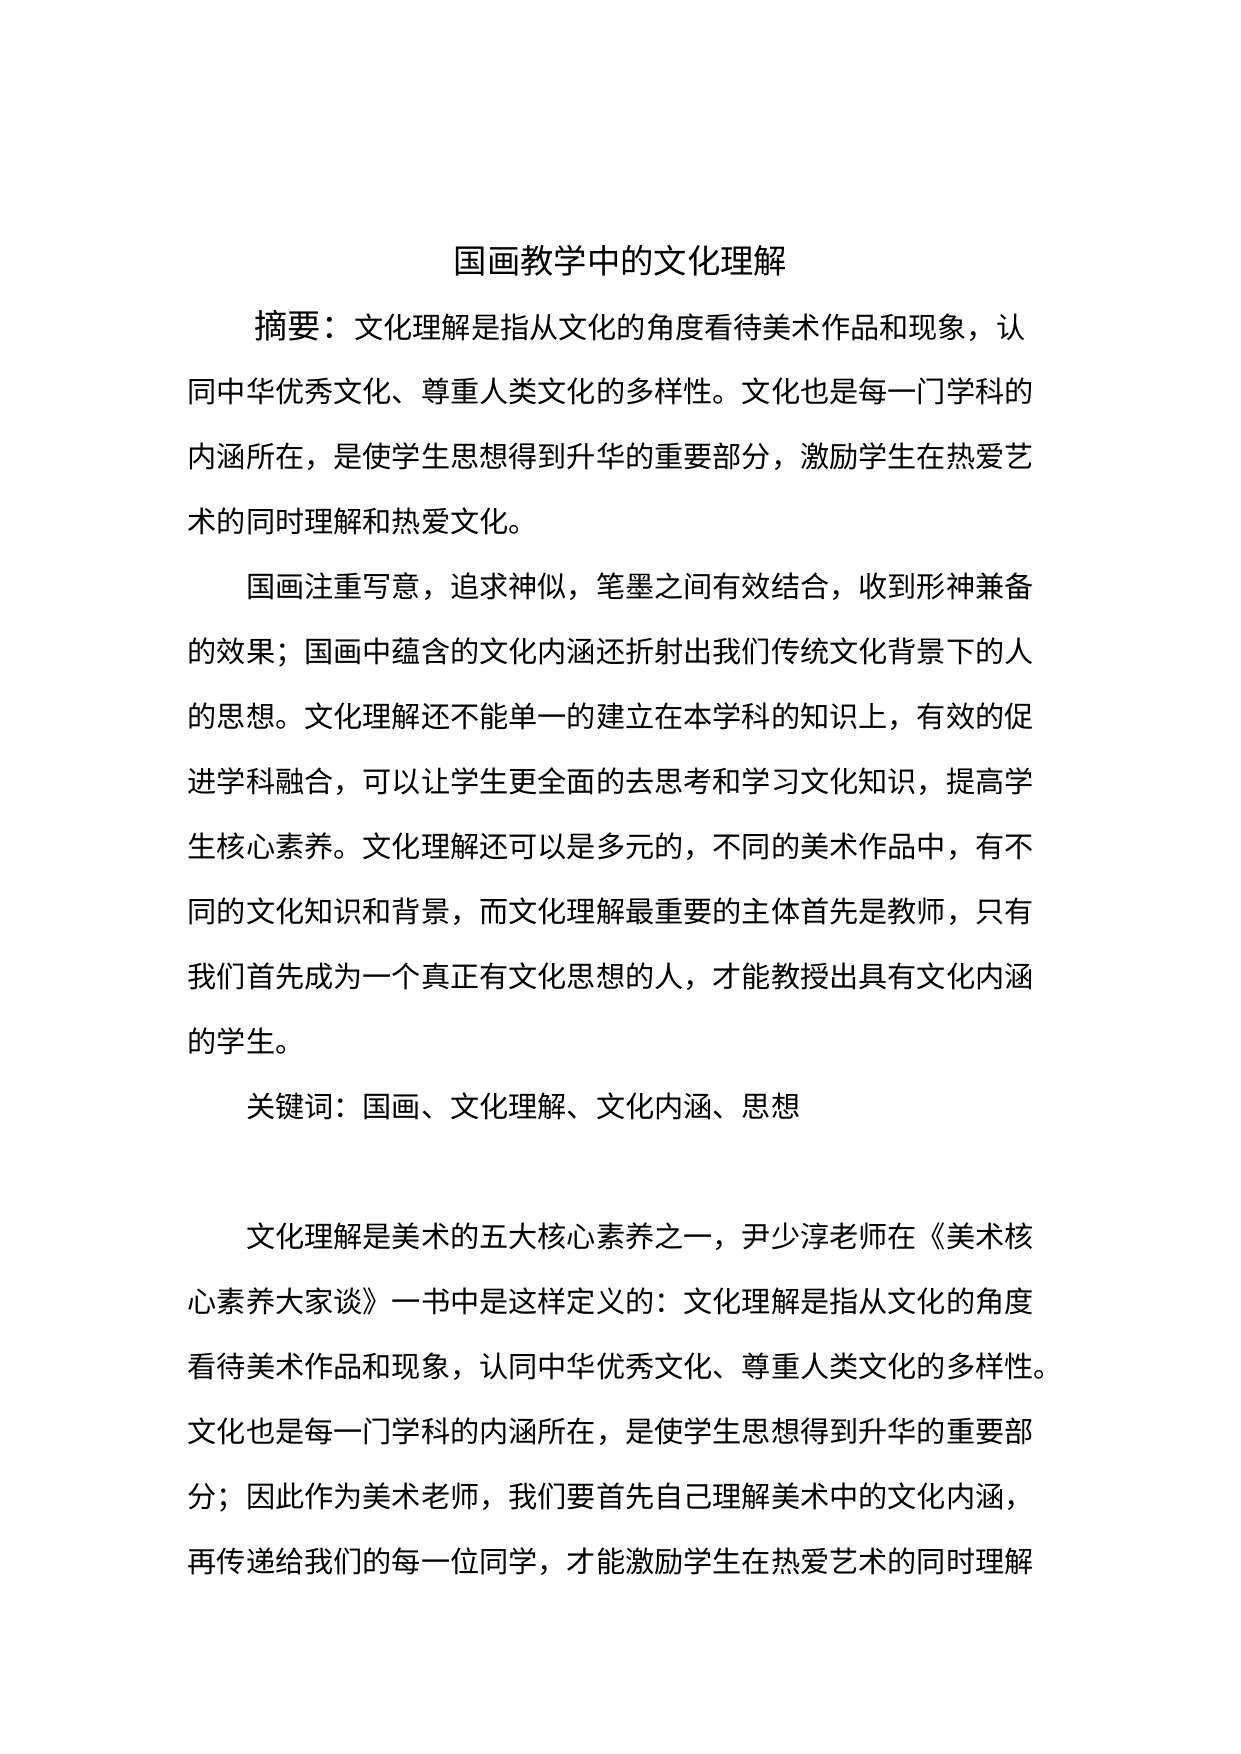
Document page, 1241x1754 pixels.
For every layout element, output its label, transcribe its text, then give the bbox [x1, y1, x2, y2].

text 关键词：国画、文化理解、文化内涵、思想 [187, 1072, 1053, 1137]
text 国画教学中的文化理解 [187, 227, 1053, 292]
text 摘要：文化理解是指从文化的角度看待美术作品和现象，认同中华优秀文化、尊重人类文化的多样性。文化也是每一门学科的内涵所在，是使学生思想得到升华的重要部分，激励学生在热爱艺术的同时理解和热爱文化。 [187, 292, 1053, 552]
text 国画注重写意，追求神似，笔墨之间有效结合，收到形神兼备的效果；国画中蕴含的文化内涵还折射出我们传统文化背景下的人的思想。文化理解还不能单一的建立在本学科的知识上，有效的促进学科融合，可以让学生更全面的去思考和学习文化知识，提高学生核心素养。文化理解还可以是多元的，不同的美术作品中，有不同的文化知识和背景，而文化理解最重要的主体首先是教师，只有我们首先成为一个真正有文化思想的人，才能教授出具有文化内涵的学生。 [187, 552, 1053, 1072]
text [187, 1202, 1053, 1592]
